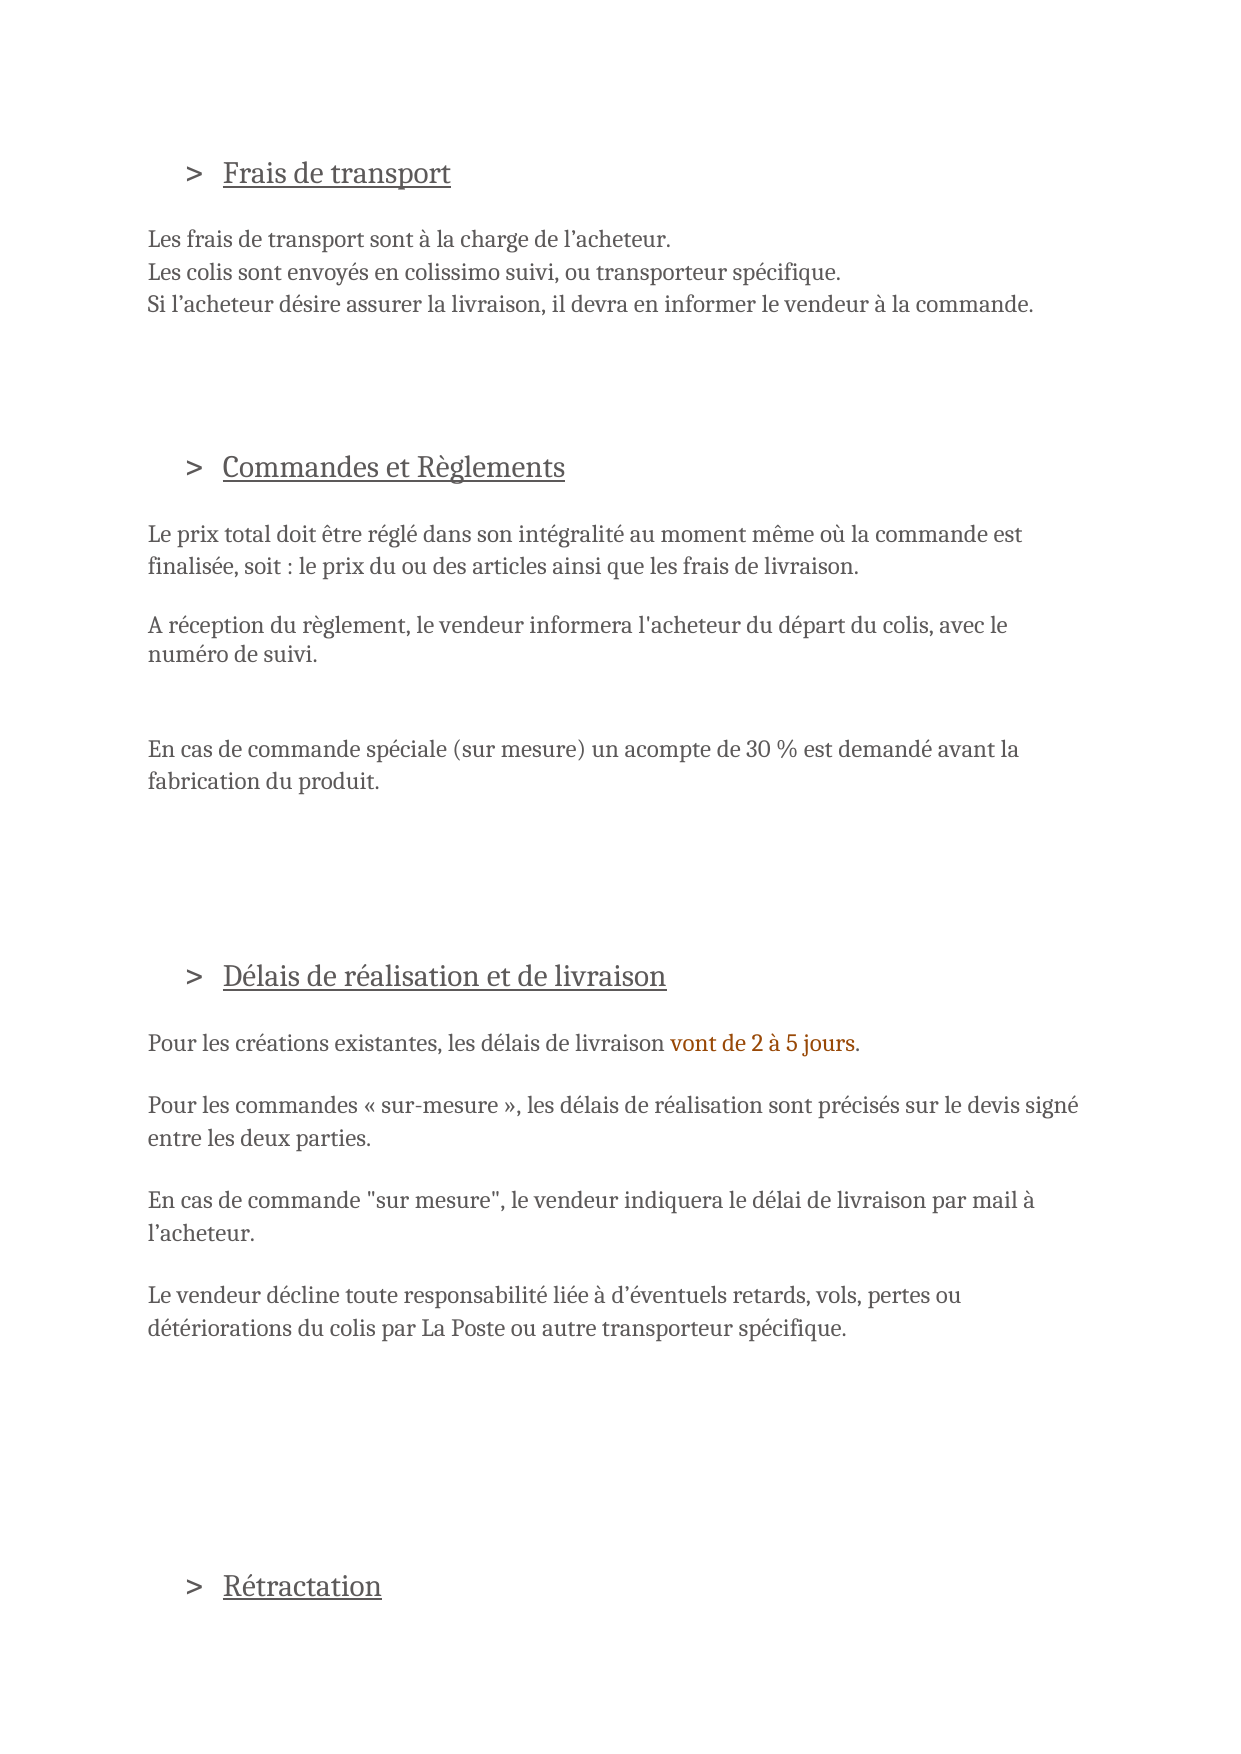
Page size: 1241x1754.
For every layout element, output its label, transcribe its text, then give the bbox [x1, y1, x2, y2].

text Le vendeur décline toute responsabilité liée à d’éventuels retards, vols, pertes ou détériorations du colis par La Poste ou autre transporteur spécifique. [148, 1277, 1093, 1342]
text En cas de commande spéciale (sur mesure) un acompte de 30 % est demandé avant la fabrication du produit. [148, 731, 1093, 796]
list Frais de transport [185, 148, 1093, 191]
text A réception du règlement, le vendeur informera l'acheteur du départ du colis, avec le numéro de suivi. [148, 611, 1093, 668]
text Pour les commandes « sur-mesure », les délais de réalisation sont précisés sur le devis signé entre les deux parties. [148, 1087, 1093, 1152]
text Pour les créations existantes, les délais de livraison vont de 2 à 5 jours. [148, 1025, 1093, 1057]
list Délais de réalisation et de livraison [185, 951, 1093, 995]
text Les frais de transport sont à la charge de l’acheteur. Les colis sont envoyés en colissimo suivi, ou transporteur spécifique. Si l’acheteur désire assurer la livraison, il devra en informer le vendeur à la commande. [148, 221, 1093, 319]
list Commandes et Règlements [185, 442, 1093, 486]
list Rétractation [185, 1560, 1093, 1604]
text En cas de commande "sur mesure", le vendeur indiquera le délai de livraison par mail à l’acheteur. [148, 1182, 1093, 1247]
text Le prix total doit être réglé dans son intégralité au moment même où la commande est finalisée, soit : le prix du ou des articles ainsi que les frais de livraison. [148, 516, 1093, 581]
